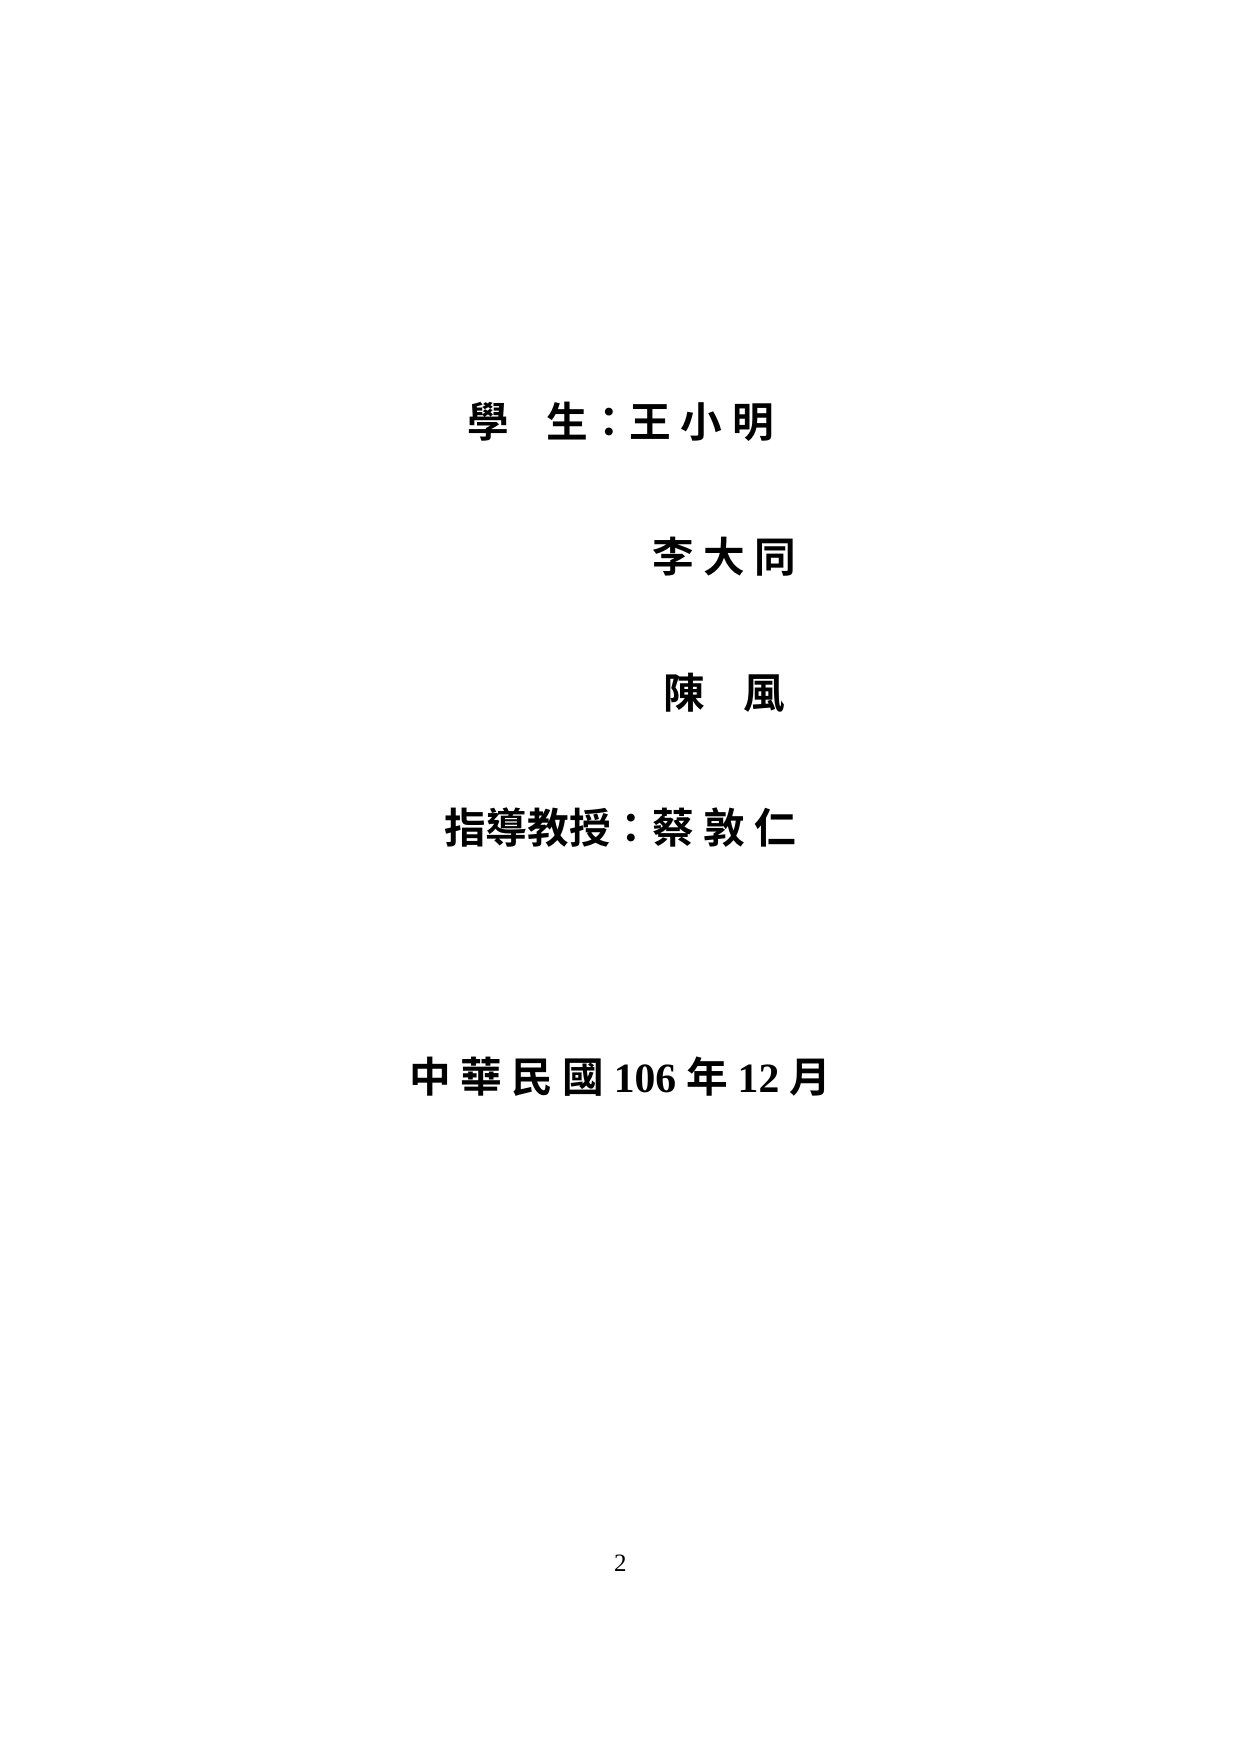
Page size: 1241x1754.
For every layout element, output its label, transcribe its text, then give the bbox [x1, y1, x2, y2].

text 學 生：王 小 明 [187, 382, 1053, 457]
text 陳 風 [187, 652, 1053, 727]
text 中 華 民 國 106 年 12 月 [187, 1036, 1053, 1111]
text 李 大 同 [187, 517, 1053, 592]
text 指導教授：蔡 敦 仁 [187, 788, 1053, 863]
